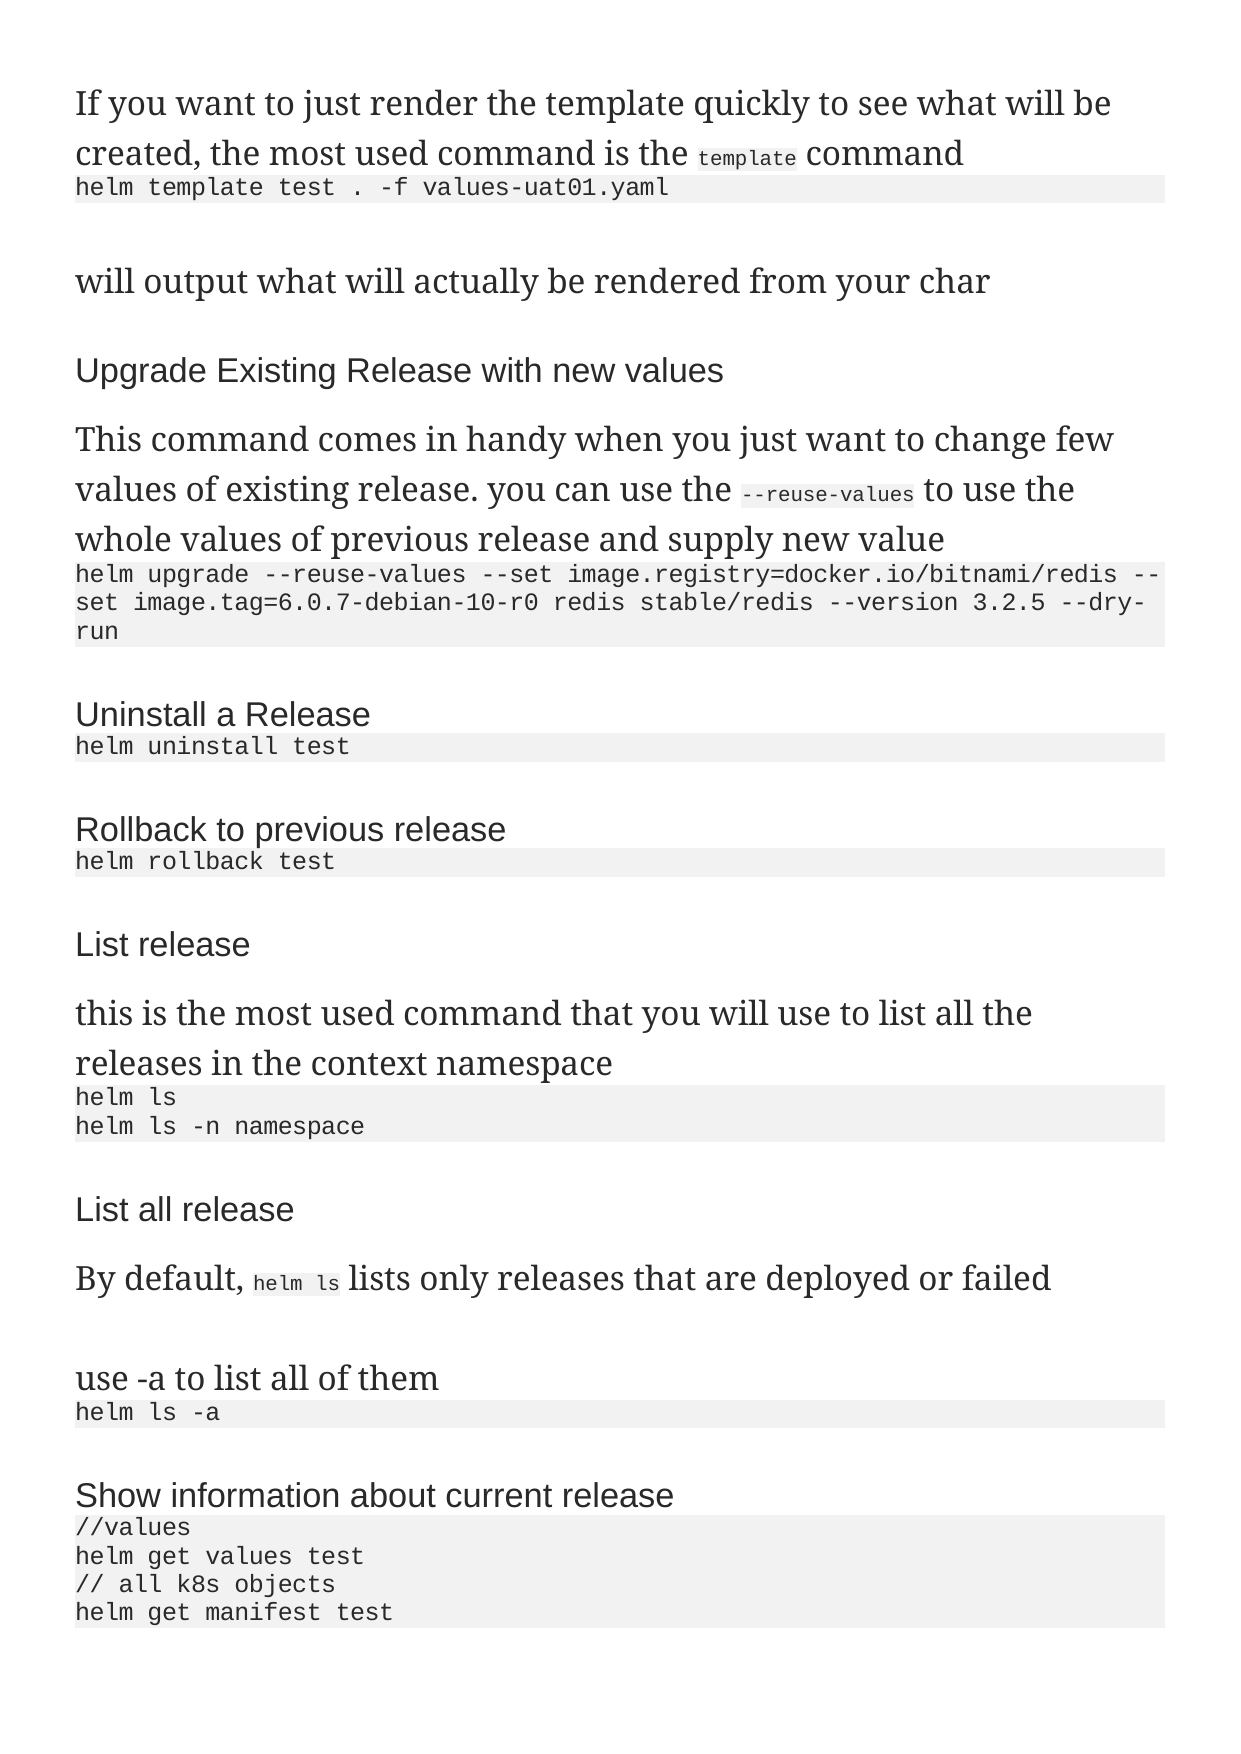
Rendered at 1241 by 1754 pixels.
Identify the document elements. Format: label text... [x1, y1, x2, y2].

text This command comes in handy when you just want to change few values of existing release. you can use the --reuse-values to use the whole values of previous release and supply new value [75, 412, 1165, 562]
text helm rollback test [75, 848, 1165, 877]
text helm upgrade --reuse-values --set image.registry=docker.io/bitnami/redis --set image.tag=6.0.7-debian-10-r0 redis stable/redis --version 3.2.5 --dry-run [75, 562, 1165, 647]
text Rollback to previous release [75, 805, 1165, 848]
text helm ls helm ls -n namespace [75, 1085, 1165, 1142]
text use -a to list all of them [75, 1350, 1165, 1400]
text helm ls -a [75, 1400, 1165, 1428]
text List release [75, 920, 1165, 963]
text Upgrade Existing Release with new values [75, 346, 1165, 390]
text helm template test . -f values-uat01.yaml [75, 175, 1165, 203]
text helm uninstall test [75, 733, 1165, 762]
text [75, 1515, 1165, 1628]
text will output what will actually be rendered from your char [75, 253, 1165, 303]
text this is the most used command that you will use to list all the releases in the context namespace [75, 985, 1165, 1085]
text Uninstall a Release [75, 689, 1165, 733]
text If you want to just render the template quickly to see what will be created, the most used command is the template command [75, 75, 1165, 175]
text By default, helm ls lists only releases that are deployed or failed [75, 1250, 1165, 1300]
text Show information about current release [75, 1471, 1165, 1515]
text List all release [75, 1185, 1165, 1228]
